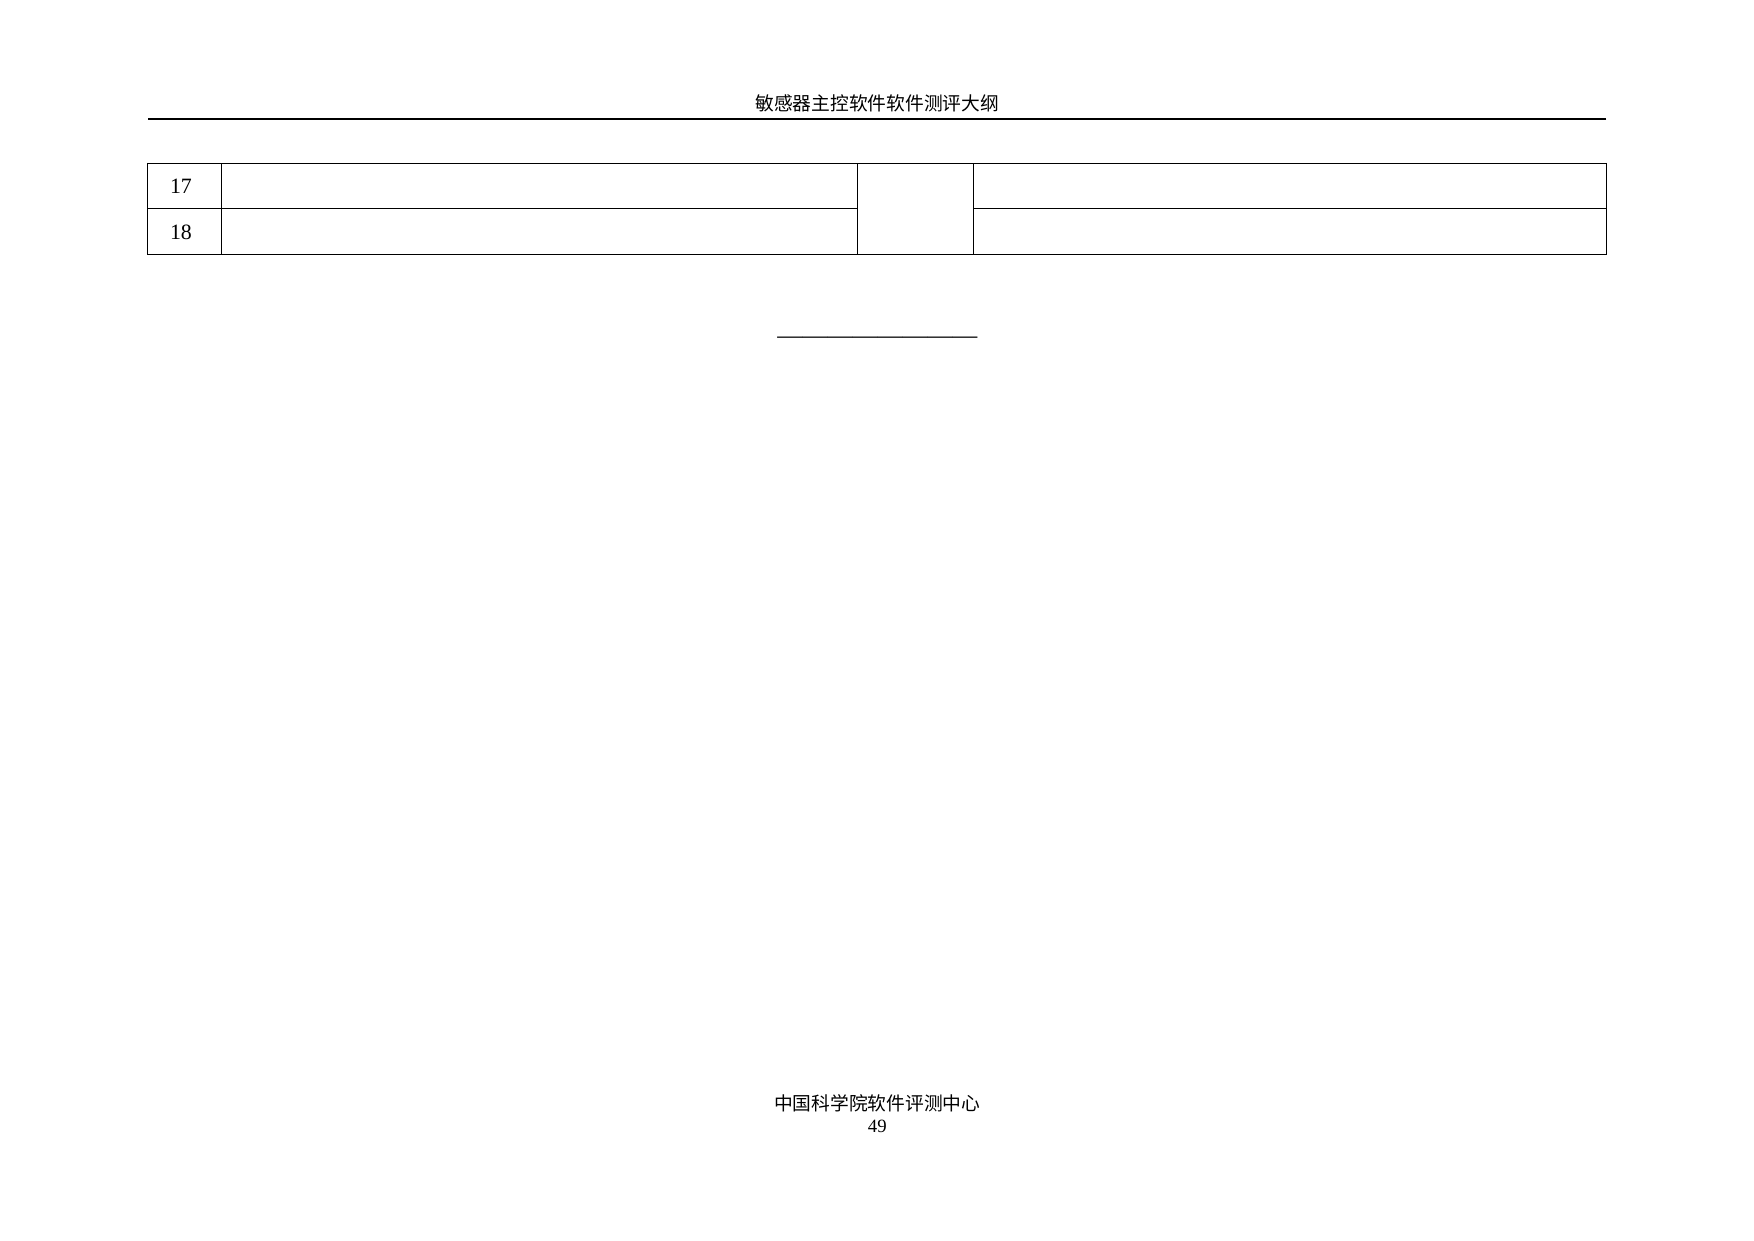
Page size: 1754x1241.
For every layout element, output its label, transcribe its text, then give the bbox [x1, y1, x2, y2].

text ———————— [148, 318, 1606, 350]
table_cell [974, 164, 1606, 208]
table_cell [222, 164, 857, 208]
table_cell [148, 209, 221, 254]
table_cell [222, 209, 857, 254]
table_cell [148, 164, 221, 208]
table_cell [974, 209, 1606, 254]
